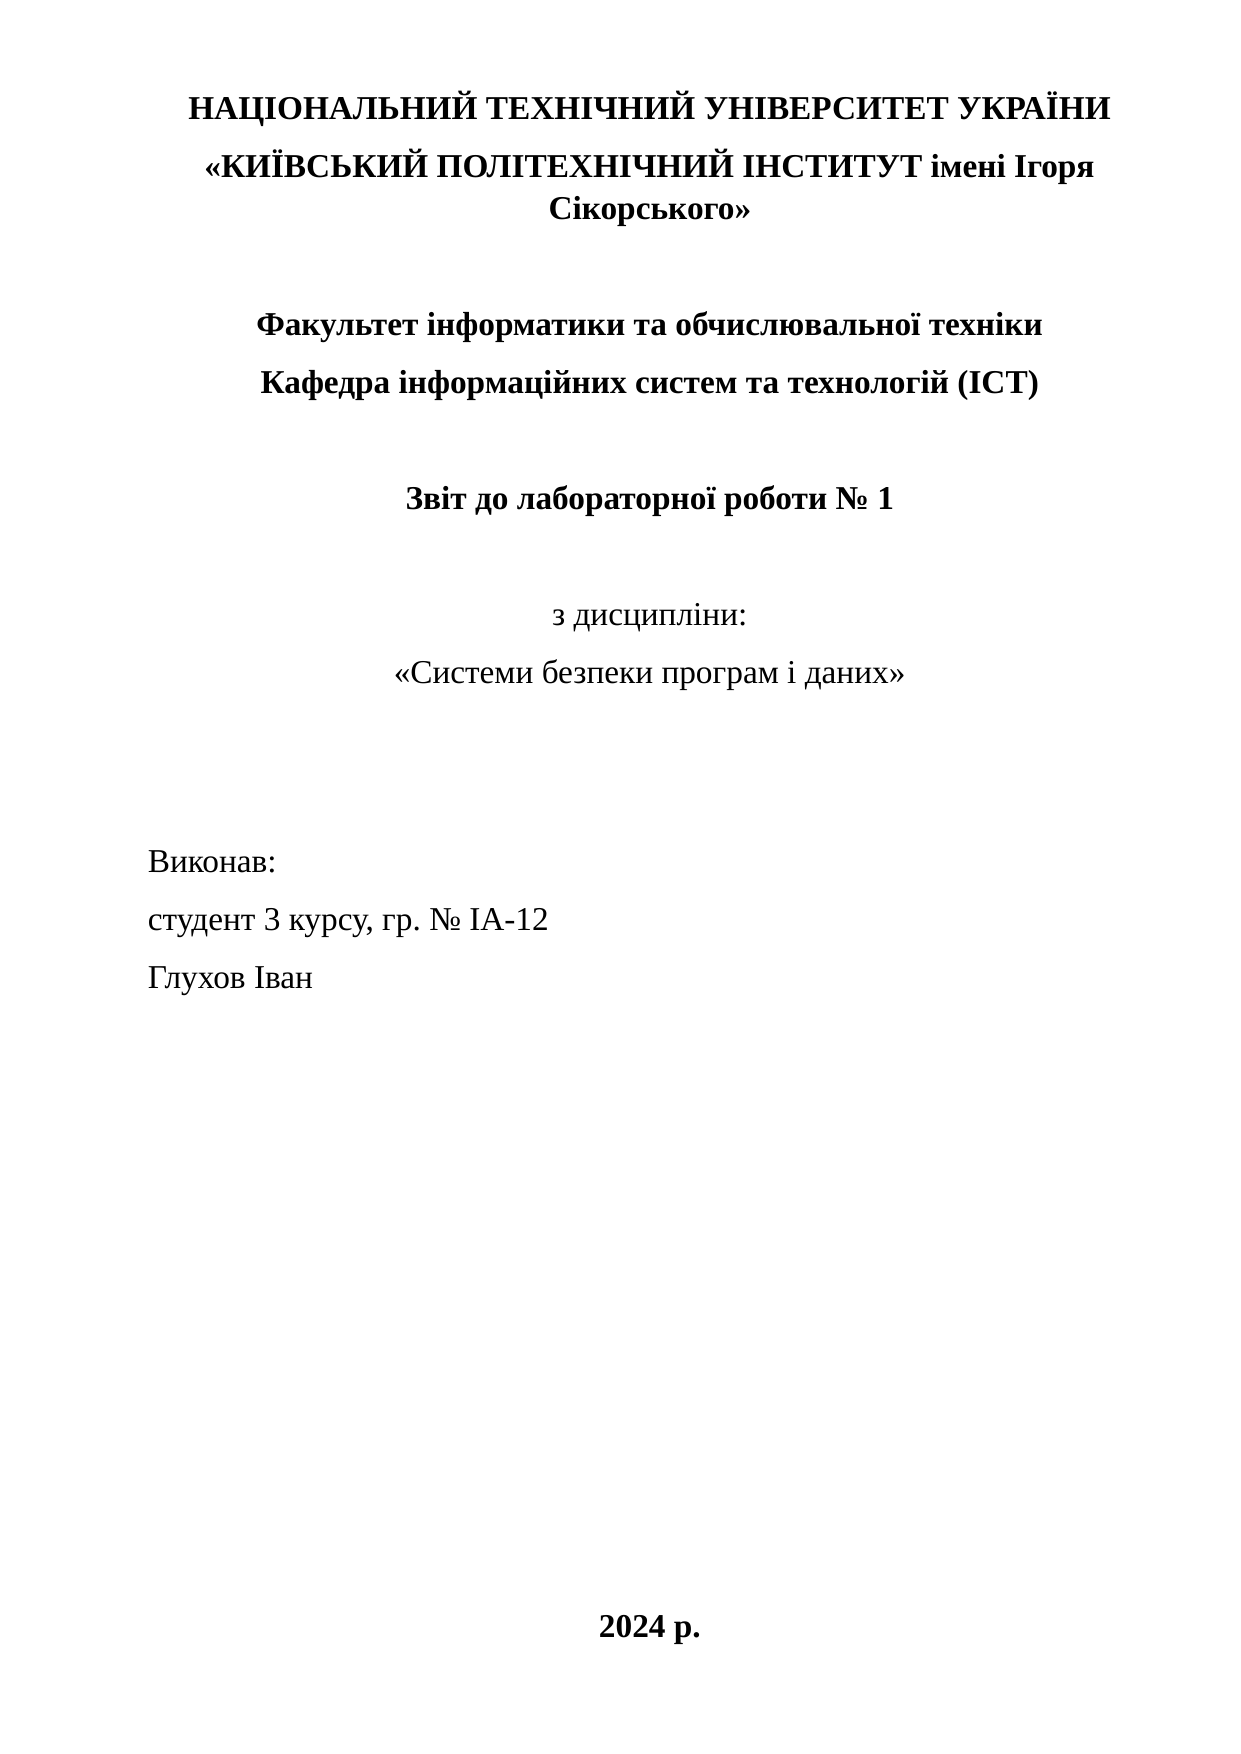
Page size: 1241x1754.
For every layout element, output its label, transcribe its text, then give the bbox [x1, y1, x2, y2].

text Факультет інформатики та обчислювальної техніки [148, 304, 1152, 342]
text «Системи безпеки програм і даних» [148, 652, 1152, 690]
text Глухов Іван [148, 957, 1152, 996]
text з дисципліни: [148, 594, 1152, 632]
text «КИЇВСЬКИЙ ПОЛІТЕХНІЧНИЙ ІНСТИТУТ імені Ігоря Сікорського» [148, 147, 1152, 226]
text 2024 р. [148, 1606, 1152, 1644]
text Виконав: [148, 841, 1152, 880]
text НАЦІОНАЛЬНИЙ ТЕХНІЧНИЙ УНІВЕРСИТЕТ УКРАЇНИ [148, 88, 1152, 127]
text Звіт до лабораторної роботи № 1 [148, 478, 1152, 516]
text студент 3 курсу, гр. № ІА-12 [148, 899, 1152, 938]
text Кафедра інформаційних систем та технологій (ІСТ) [148, 362, 1152, 400]
